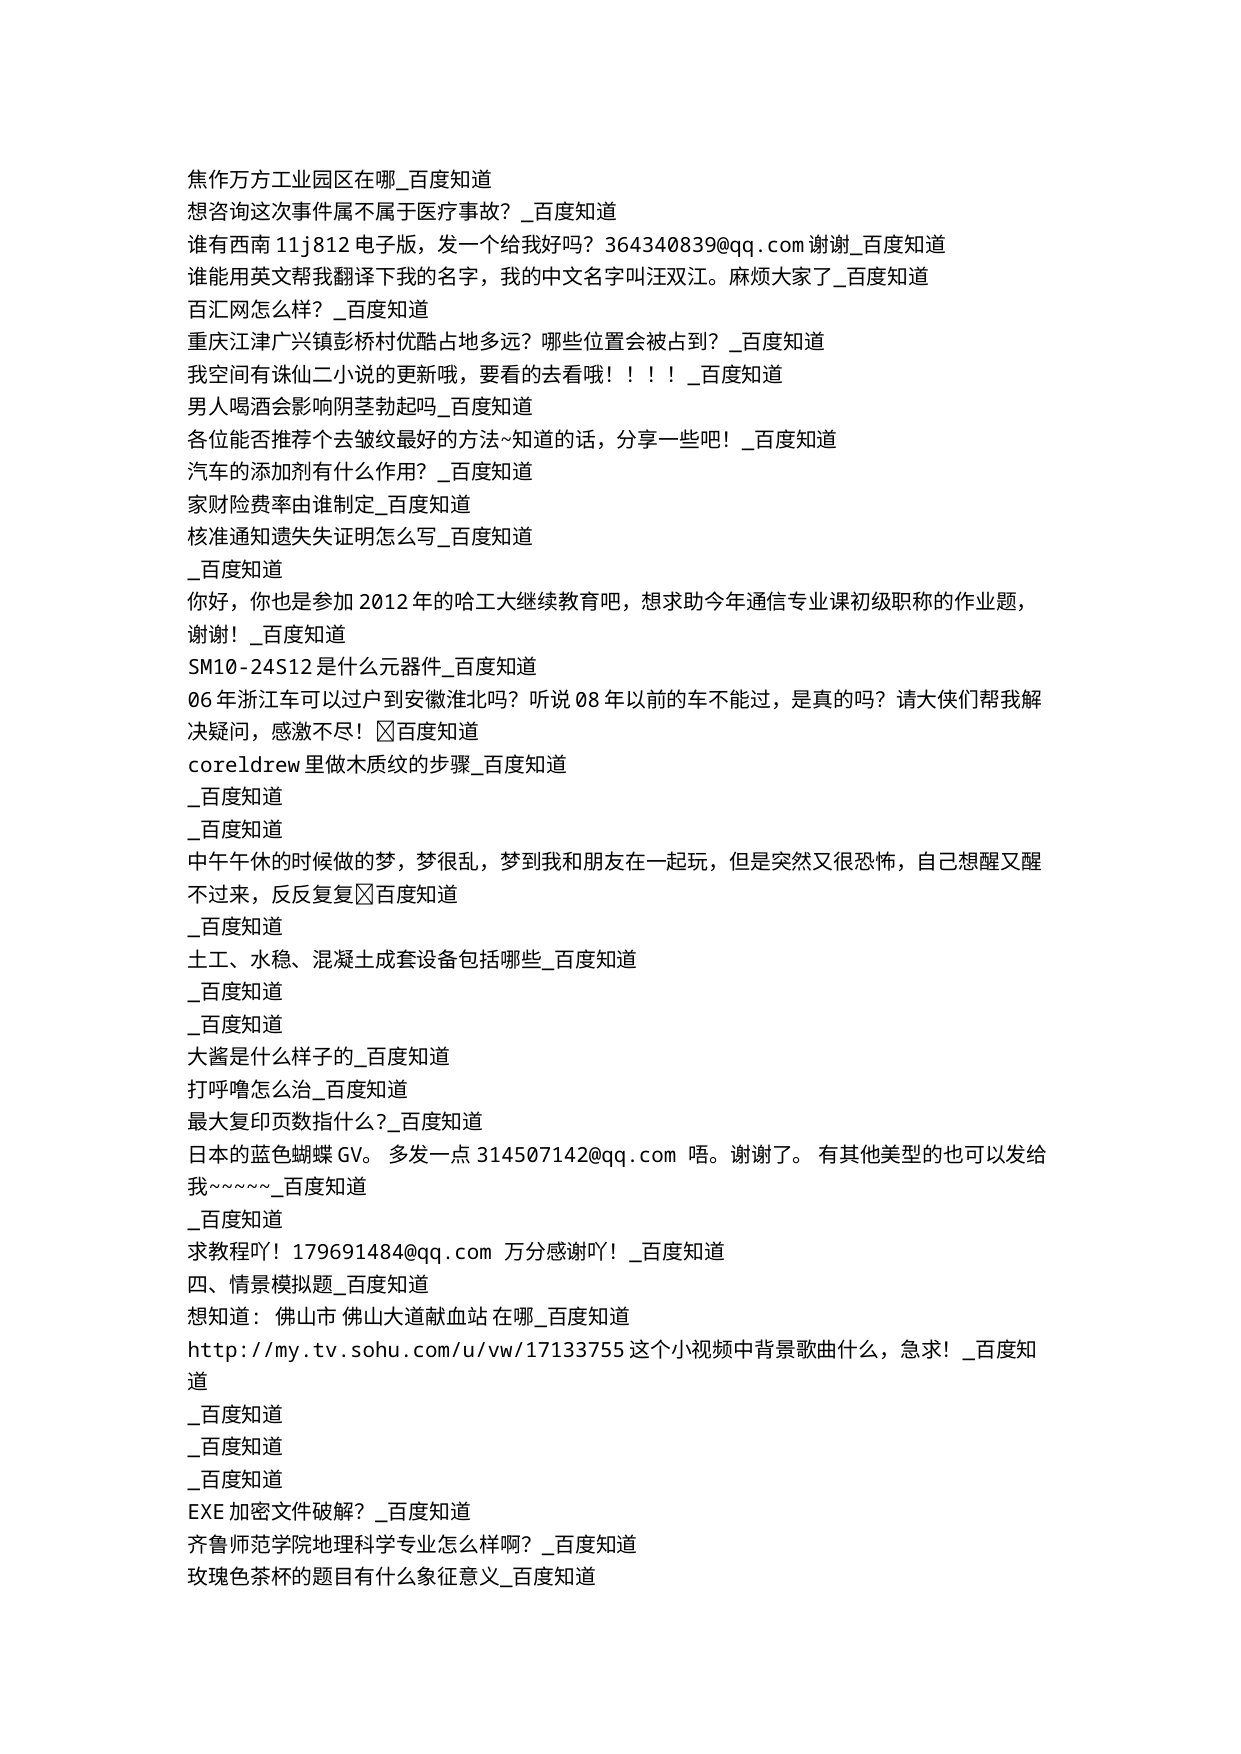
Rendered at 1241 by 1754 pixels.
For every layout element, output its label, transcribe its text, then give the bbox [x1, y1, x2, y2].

text 谁能用英文帮我翻译下我的名字，我的中文名字叫汪双江。麻烦大家了_百度知道 [187, 259, 1053, 292]
text _百度知道 [187, 909, 1053, 942]
text _百度知道 [187, 974, 1053, 1007]
text SM10-24S12是什么元器件_百度知道 [187, 649, 1053, 682]
text _百度知道 [187, 779, 1053, 812]
text _百度知道 [187, 1429, 1053, 1462]
text 四、情景模拟题_百度知道 [187, 1267, 1053, 1299]
text 玫瑰色茶杯的题目有什么象征意义_百度知道 [187, 1559, 1053, 1592]
text 百汇网怎么样？_百度知道 [187, 292, 1053, 324]
text _百度知道 [187, 1462, 1053, 1494]
text 06年浙江车可以过户到安徽淮北吗？听说08年以前的车不能过，是真的吗？请大侠们帮我解决疑问，感激不尽！百度知道 [187, 682, 1053, 747]
text 我空间有诛仙二小说的更新哦，要看的去看哦！！！！_百度知道 [187, 357, 1053, 389]
text 你好，你也是参加2012年的哈工大继续教育吧，想求助今年通信专业课初级职称的作业题，谢谢！_百度知道 [187, 584, 1053, 649]
text 想咨询这次事件属不属于医疗事故？_百度知道 [187, 194, 1053, 227]
text _百度知道 [187, 552, 1053, 584]
text 焦作万方工业园区在哪_百度知道 [187, 162, 1053, 194]
text 求教程吖！179691484@qq.com 万分感谢吖！_百度知道 [187, 1234, 1053, 1267]
text 男人喝酒会影响阴茎勃起吗_百度知道 [187, 389, 1053, 422]
text 重庆江津广兴镇彭桥村优酷占地多远？哪些位置会被占到？_百度知道 [187, 324, 1053, 357]
text _百度知道 [187, 812, 1053, 844]
text 核准通知遗失失证明怎么写_百度知道 [187, 519, 1053, 552]
text 想知道: 佛山市 佛山大道献血站 在哪_百度知道 [187, 1299, 1053, 1332]
text 打呼噜怎么治_百度知道 [187, 1072, 1053, 1104]
text _百度知道 [187, 1397, 1053, 1429]
text 最大复印页数指什么?_百度知道 [187, 1104, 1053, 1137]
text EXE加密文件破解？_百度知道 [187, 1494, 1053, 1527]
text 大酱是什么样子的_百度知道 [187, 1039, 1053, 1072]
text 谁有西南11j812电子版，发一个给我好吗？364340839@qq.com谢谢_百度知道 [187, 227, 1053, 259]
text http://my.tv.sohu.com/u/vw/17133755这个小视频中背景歌曲什么，急求！_百度知道 [187, 1332, 1053, 1397]
text 齐鲁师范学院地理科学专业怎么样啊？_百度知道 [187, 1527, 1053, 1559]
text 日本的蓝色蝴蝶GV。 多发一点 314507142@qq.com 唔。谢谢了。 有其他美型的也可以发给我~~~~~_百度知道 [187, 1137, 1053, 1202]
text 中午午休的时候做的梦，梦很乱，梦到我和朋友在一起玩，但是突然又很恐怖，自己想醒又醒不过来，反反复复百度知道 [187, 844, 1053, 909]
text 各位能否推荐个去皱纹最好的方法~知道的话，分享一些吧！_百度知道 [187, 422, 1053, 454]
text coreldrew里做木质纹的步骤_百度知道 [187, 747, 1053, 779]
text 汽车的添加剂有什么作用？_百度知道 [187, 454, 1053, 487]
text 家财险费率由谁制定_百度知道 [187, 487, 1053, 519]
text _百度知道 [187, 1007, 1053, 1039]
text _百度知道 [187, 1202, 1053, 1234]
text 土工、水稳、混凝土成套设备包括哪些_百度知道 [187, 942, 1053, 974]
